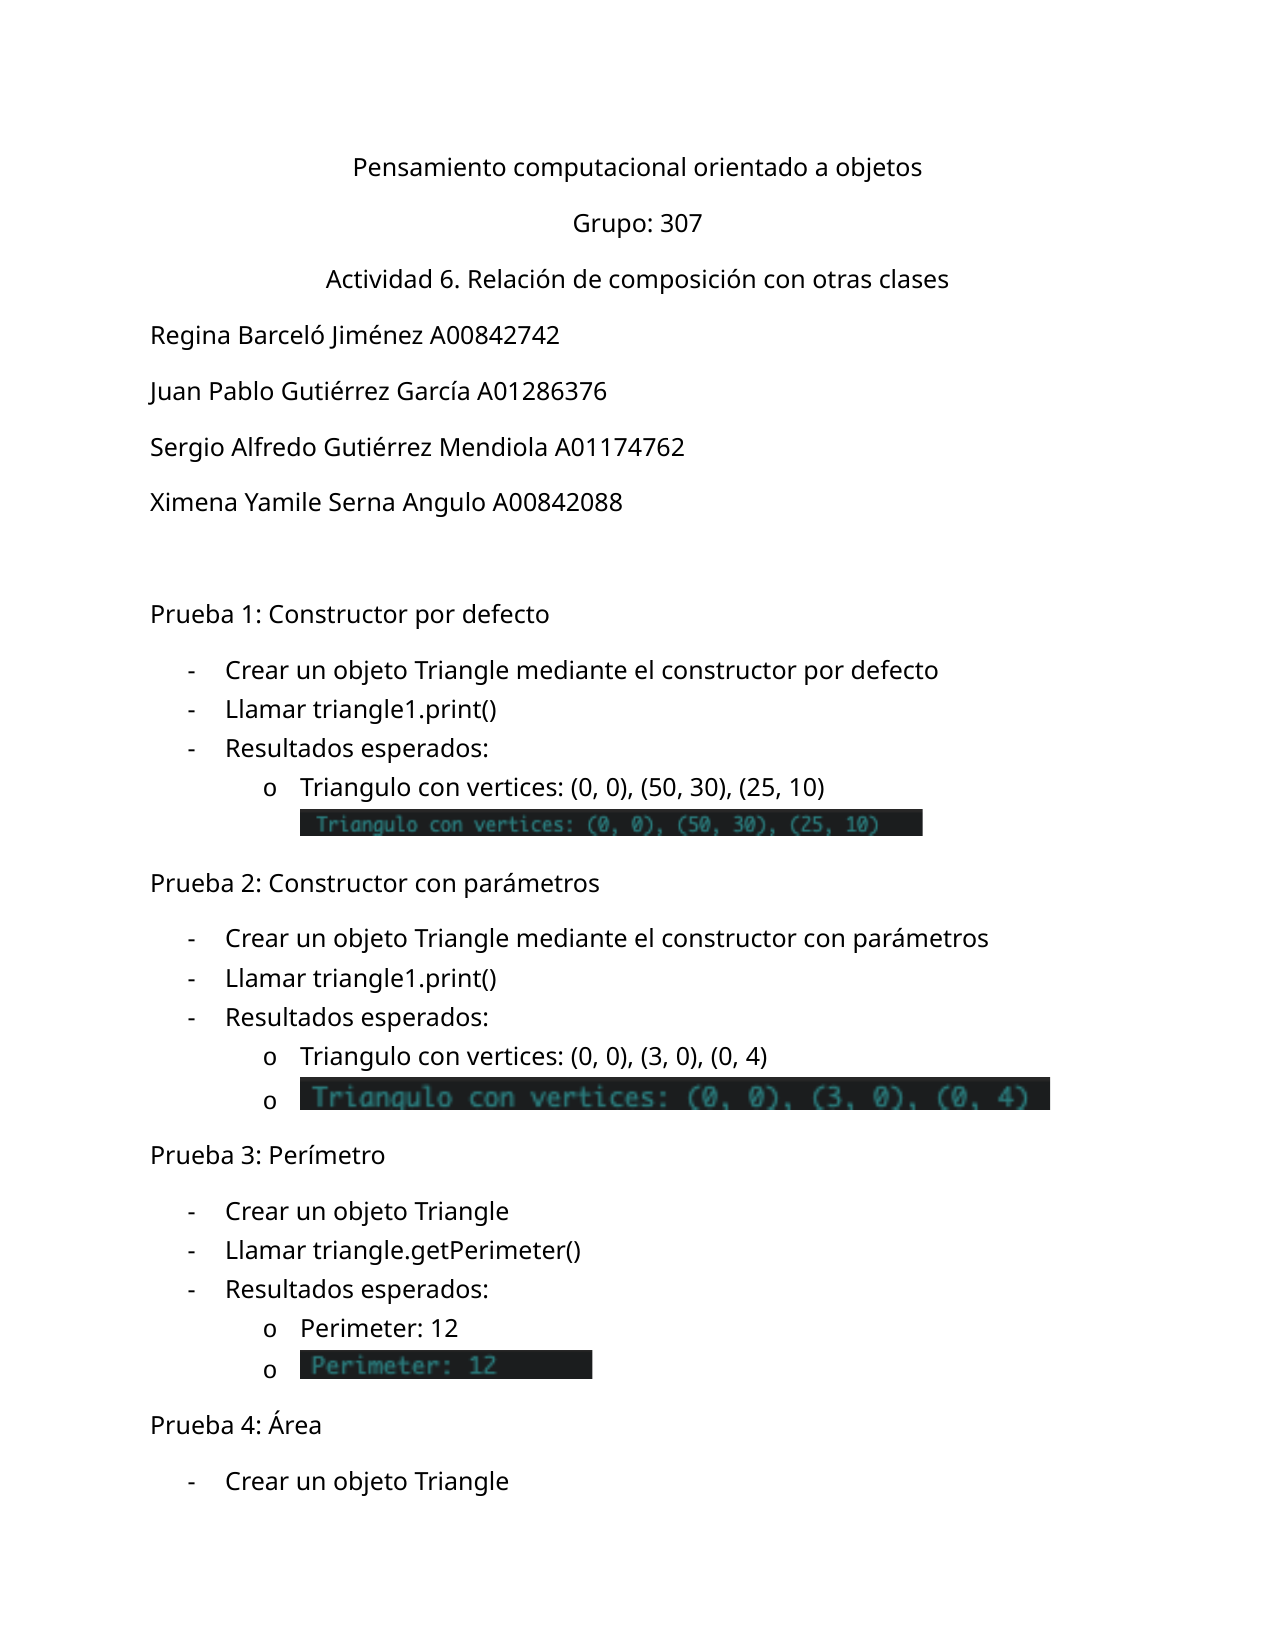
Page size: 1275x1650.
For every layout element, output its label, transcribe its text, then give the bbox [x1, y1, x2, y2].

list Resultados esperados: [187, 731, 1125, 765]
text Prueba 2: Constructor con parámetros [150, 865, 1125, 899]
list Crear un objeto Triangle mediante el constructor con parámetros [187, 921, 1125, 955]
list Llamar triangle.getPerimeter() [187, 1232, 1125, 1267]
list Llamar triangle1.print() [187, 960, 1125, 994]
list Triangulo con vertices: (0, 0), (3, 0), (0, 4) [262, 1038, 1125, 1073]
text Prueba 4: Área [150, 1407, 1125, 1441]
list Crear un objeto Triangle [187, 1193, 1125, 1227]
list Resultados esperados: [187, 1272, 1125, 1306]
picture [300, 809, 923, 836]
text Pensamiento computacional orientado a objetos [150, 150, 1125, 184]
picture [300, 1350, 593, 1379]
text Prueba 3: Perímetro [150, 1137, 1125, 1172]
text Actividad 6. Relación de composición con otras clases [150, 262, 1125, 296]
text Prueba 1: Constructor por defecto [150, 597, 1125, 631]
list Crear un objeto Triangle mediante el constructor por defecto [187, 652, 1125, 687]
text Ximena Yamile Serna Angulo A00842088 [150, 485, 1125, 519]
text Juan Pablo Gutiérrez García A01286376 [150, 373, 1125, 407]
list Perimeter: 12 [262, 1311, 1125, 1345]
text Regina Barceló Jiménez A00842742 [150, 317, 1125, 352]
picture [300, 1077, 1050, 1110]
text Grupo: 307 [150, 206, 1125, 240]
list Resultados esperados: [187, 999, 1125, 1033]
list Llamar triangle1.print() [187, 692, 1125, 726]
text Sergio Alfredo Gutiérrez Mendiola A01174762 [150, 429, 1125, 463]
list Crear un objeto Triangle [187, 1463, 1125, 1497]
